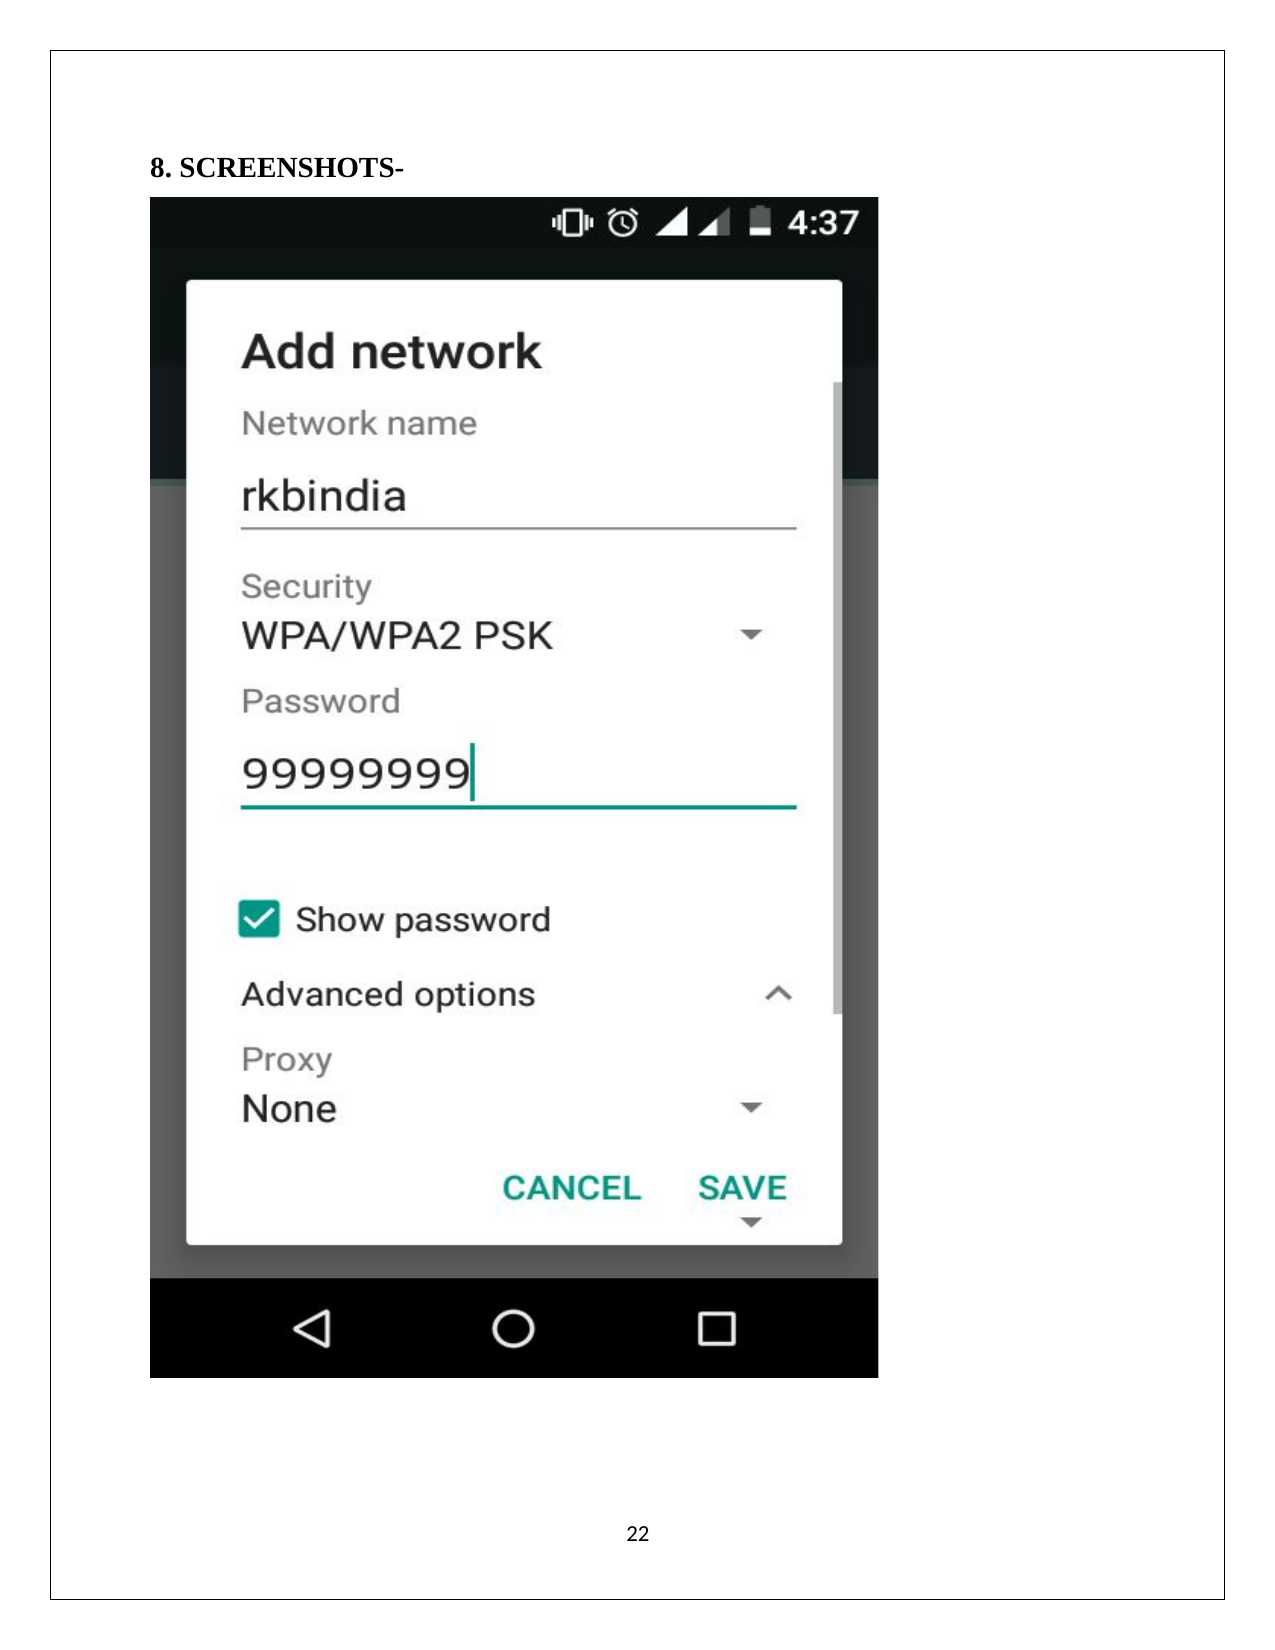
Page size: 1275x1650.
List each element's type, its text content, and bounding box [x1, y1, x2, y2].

picture [150, 197, 879, 1378]
